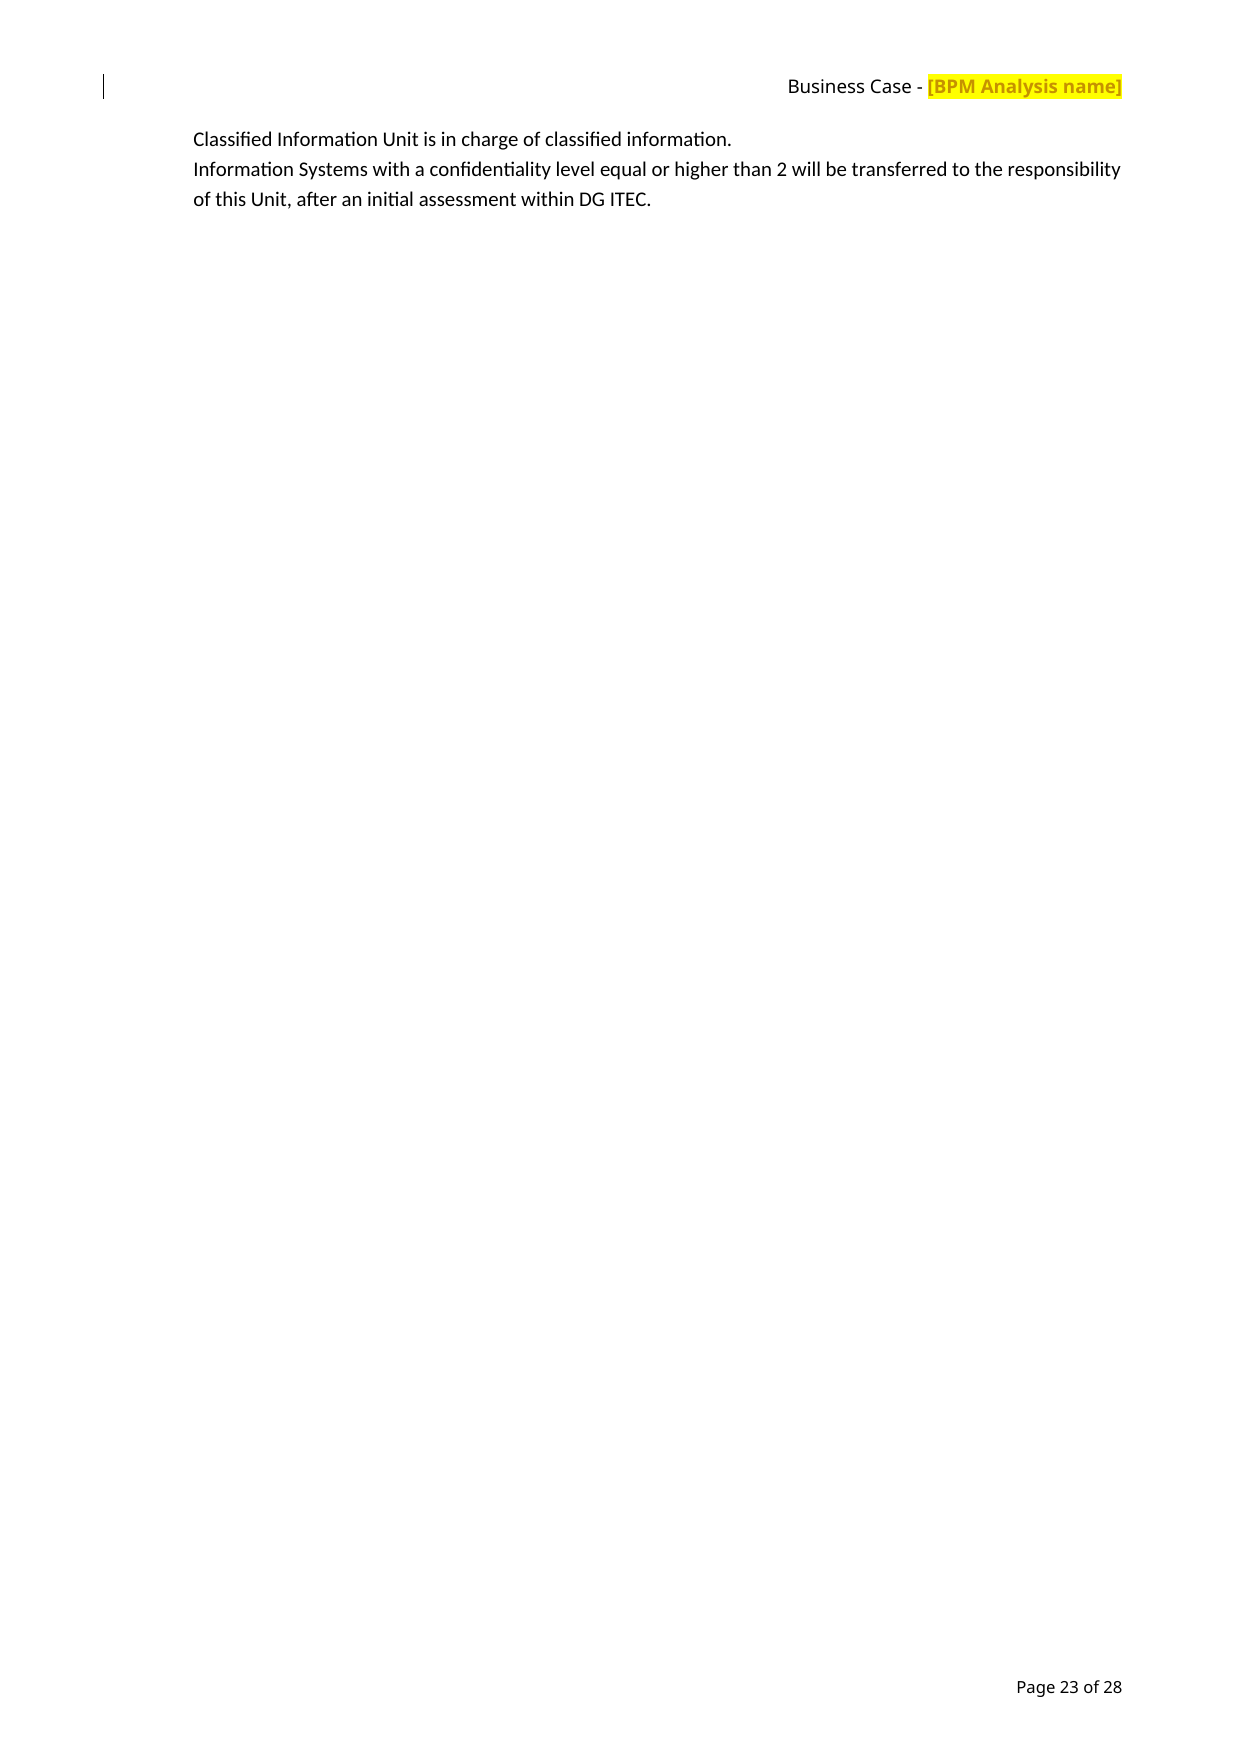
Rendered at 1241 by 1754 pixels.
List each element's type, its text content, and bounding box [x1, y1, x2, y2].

text Classified Information Unit is in charge of classified information. Information Systems with a confidentiality level equal or higher than 2 will be transferred to the responsibility of this Unit, after an initial assessment within DG ITEC. [193, 126, 1122, 212]
